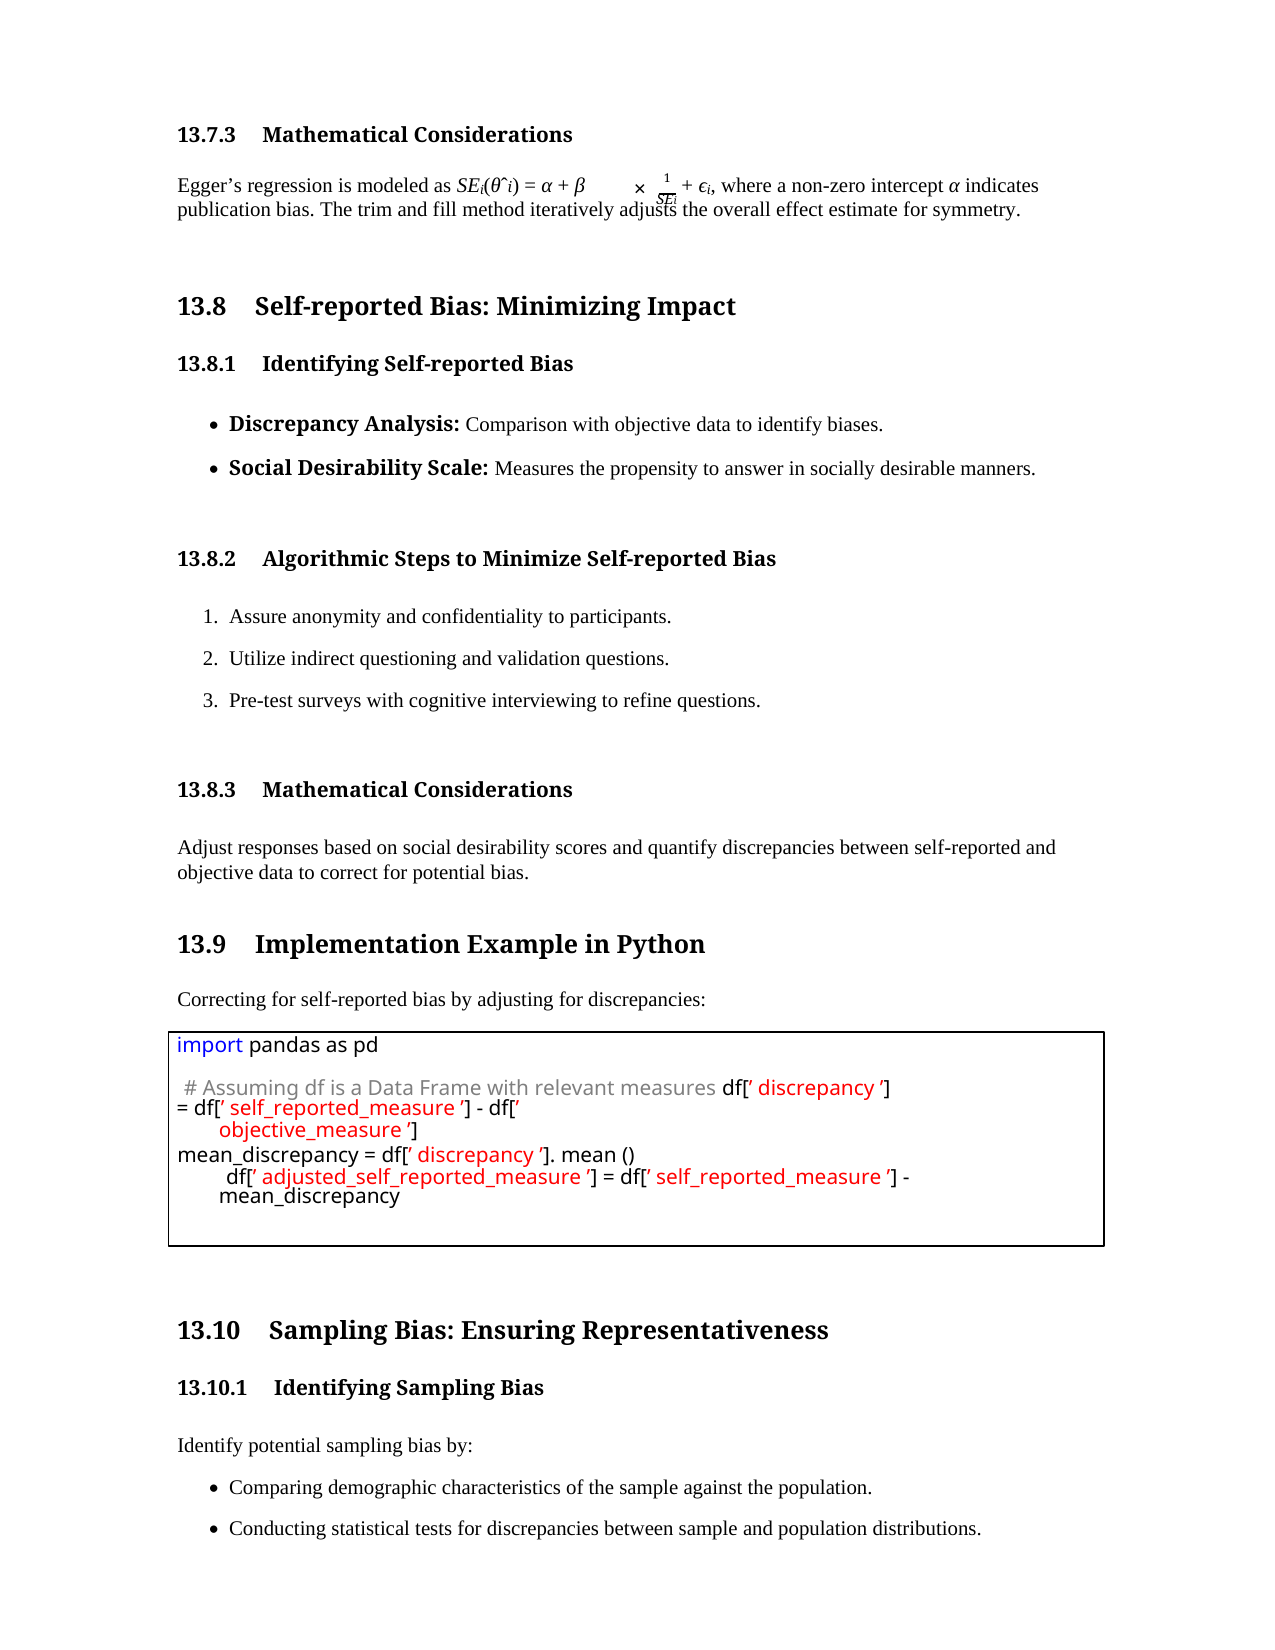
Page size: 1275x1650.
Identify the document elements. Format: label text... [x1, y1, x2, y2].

text Identify potential sampling bias by: [177, 1433, 1119, 1457]
list Conducting statistical tests for discrepancies between sample and population distributions. [208, 1516, 1119, 1541]
list Assure anonymity and confidentiality to participants. [203, 604, 1119, 628]
subtitle Mathematical Considerations [177, 775, 1119, 804]
subtitle Implementation Example in Python [177, 927, 1119, 961]
subtitle Sampling Bias: Ensuring Representativeness [177, 1313, 1119, 1347]
subtitle Self-reported Bias: Minimizing Impact [177, 289, 1119, 323]
list Pre-test surveys with cognitive interviewing to refine questions. [203, 688, 1119, 712]
list Comparing demographic characteristics of the sample against the population. [208, 1474, 1119, 1499]
subtitle Mathematical Considerations [177, 120, 1119, 148]
subtitle Identifying Self-reported Bias [177, 349, 1119, 378]
text Egger’s regression is modeled as SEi(θˆi) = α + β 1 + ϵi, where a non-zero intercept α indicates publication bias. The trim and fill method iteratively adjusts the overall effect estimate for symmetry. [177, 170, 1098, 221]
list Discrepancy Analysis: Comparison with objective data to identify biases. [208, 409, 1119, 437]
text Adjust responses based on social desirability scores and quantify discrepancies between self-reported and objective data to correct for potential bias. [177, 835, 1119, 884]
subtitle Identifying Sampling Bias [177, 1373, 1119, 1401]
list Social Desirability Scale: Measures the propensity to answer in socially desirable manners. [208, 453, 1119, 482]
text Correcting for self-reported bias by adjusting for discrepancies: [177, 987, 1119, 1011]
list Utilize indirect questioning and validation questions. [203, 646, 1119, 670]
subtitle Algorithmic Steps to Minimize Self-reported Bias [177, 544, 1119, 573]
